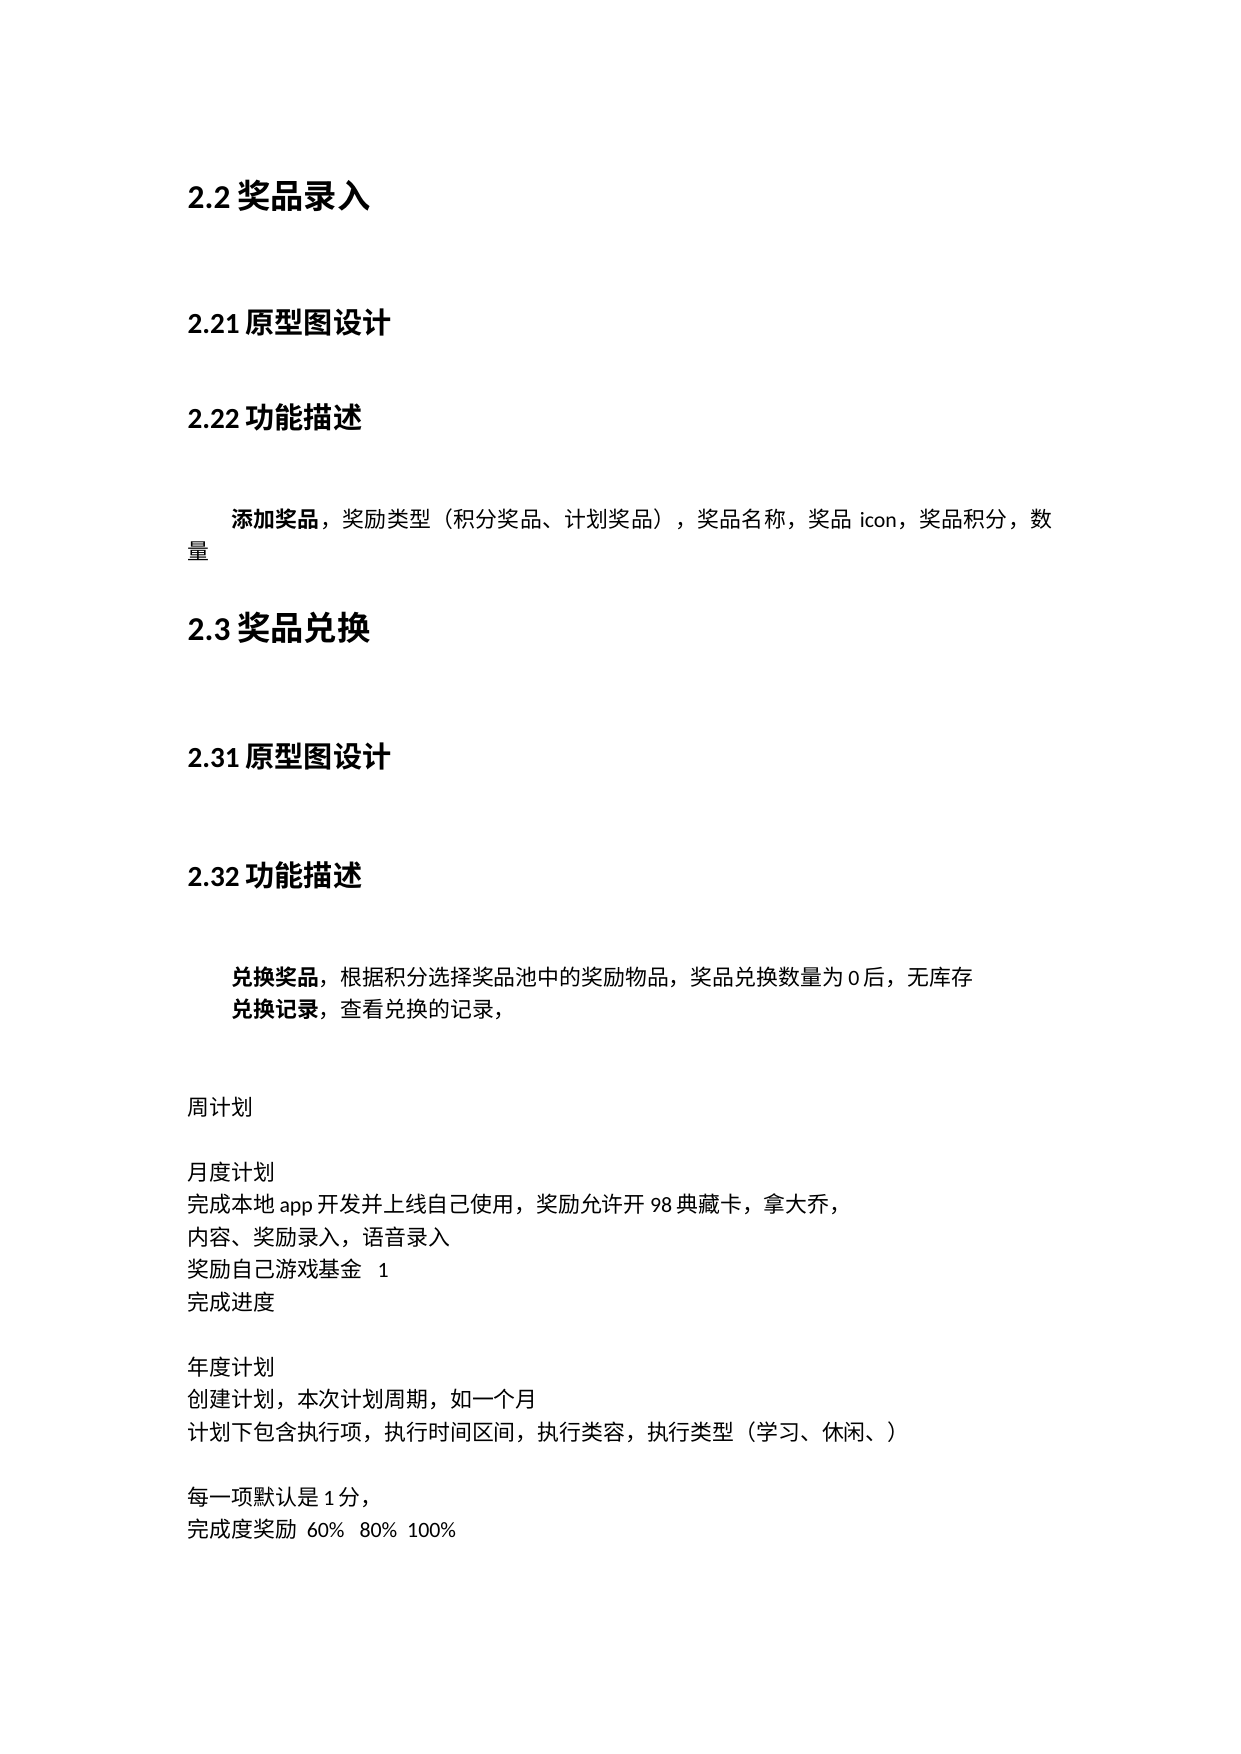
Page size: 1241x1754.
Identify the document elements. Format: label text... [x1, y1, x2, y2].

list 奖励自己游戏基金 1 [187, 1252, 1053, 1284]
list 月度计划 [187, 1154, 1053, 1187]
text 2.21原型图设计 [187, 289, 1053, 354]
list 年度计划 [187, 1349, 1053, 1382]
text 兑换记录，查看兑换的记录， [187, 992, 1053, 1024]
list 完成本地app开发并上线自己使用，奖励允许开98典藏卡，拿大乔， [187, 1187, 1053, 1219]
subtitle 2.32功能描述 [187, 841, 1053, 906]
list 每一项默认是1分， [187, 1479, 1053, 1512]
subtitle 2.31原型图设计 [187, 722, 1053, 787]
list 创建计划，本次计划周期，如一个月 [187, 1382, 1053, 1414]
subtitle 2.2奖品录入 [187, 162, 1053, 227]
list 内容、奖励录入，语音录入 [187, 1219, 1053, 1252]
subtitle 2.3奖品兑换 [187, 593, 1053, 658]
list 完成进度 [187, 1284, 1053, 1317]
list 计划下包含执行项，执行时间区间，执行类容，执行类型（学习、休闲、） [187, 1414, 1053, 1447]
subtitle 2.22功能描述 [187, 383, 1053, 448]
text 添加奖品，奖励类型（积分奖品、计划奖品），奖品名称，奖品icon，奖品积分，数量 [187, 501, 1053, 566]
text 兑换奖品，根据积分选择奖品池中的奖励物品，奖品兑换数量为0后，无库存 [187, 959, 1053, 992]
list 周计划 [187, 1089, 1053, 1122]
list 完成度奖励 60% 80% 100% [187, 1512, 1053, 1544]
